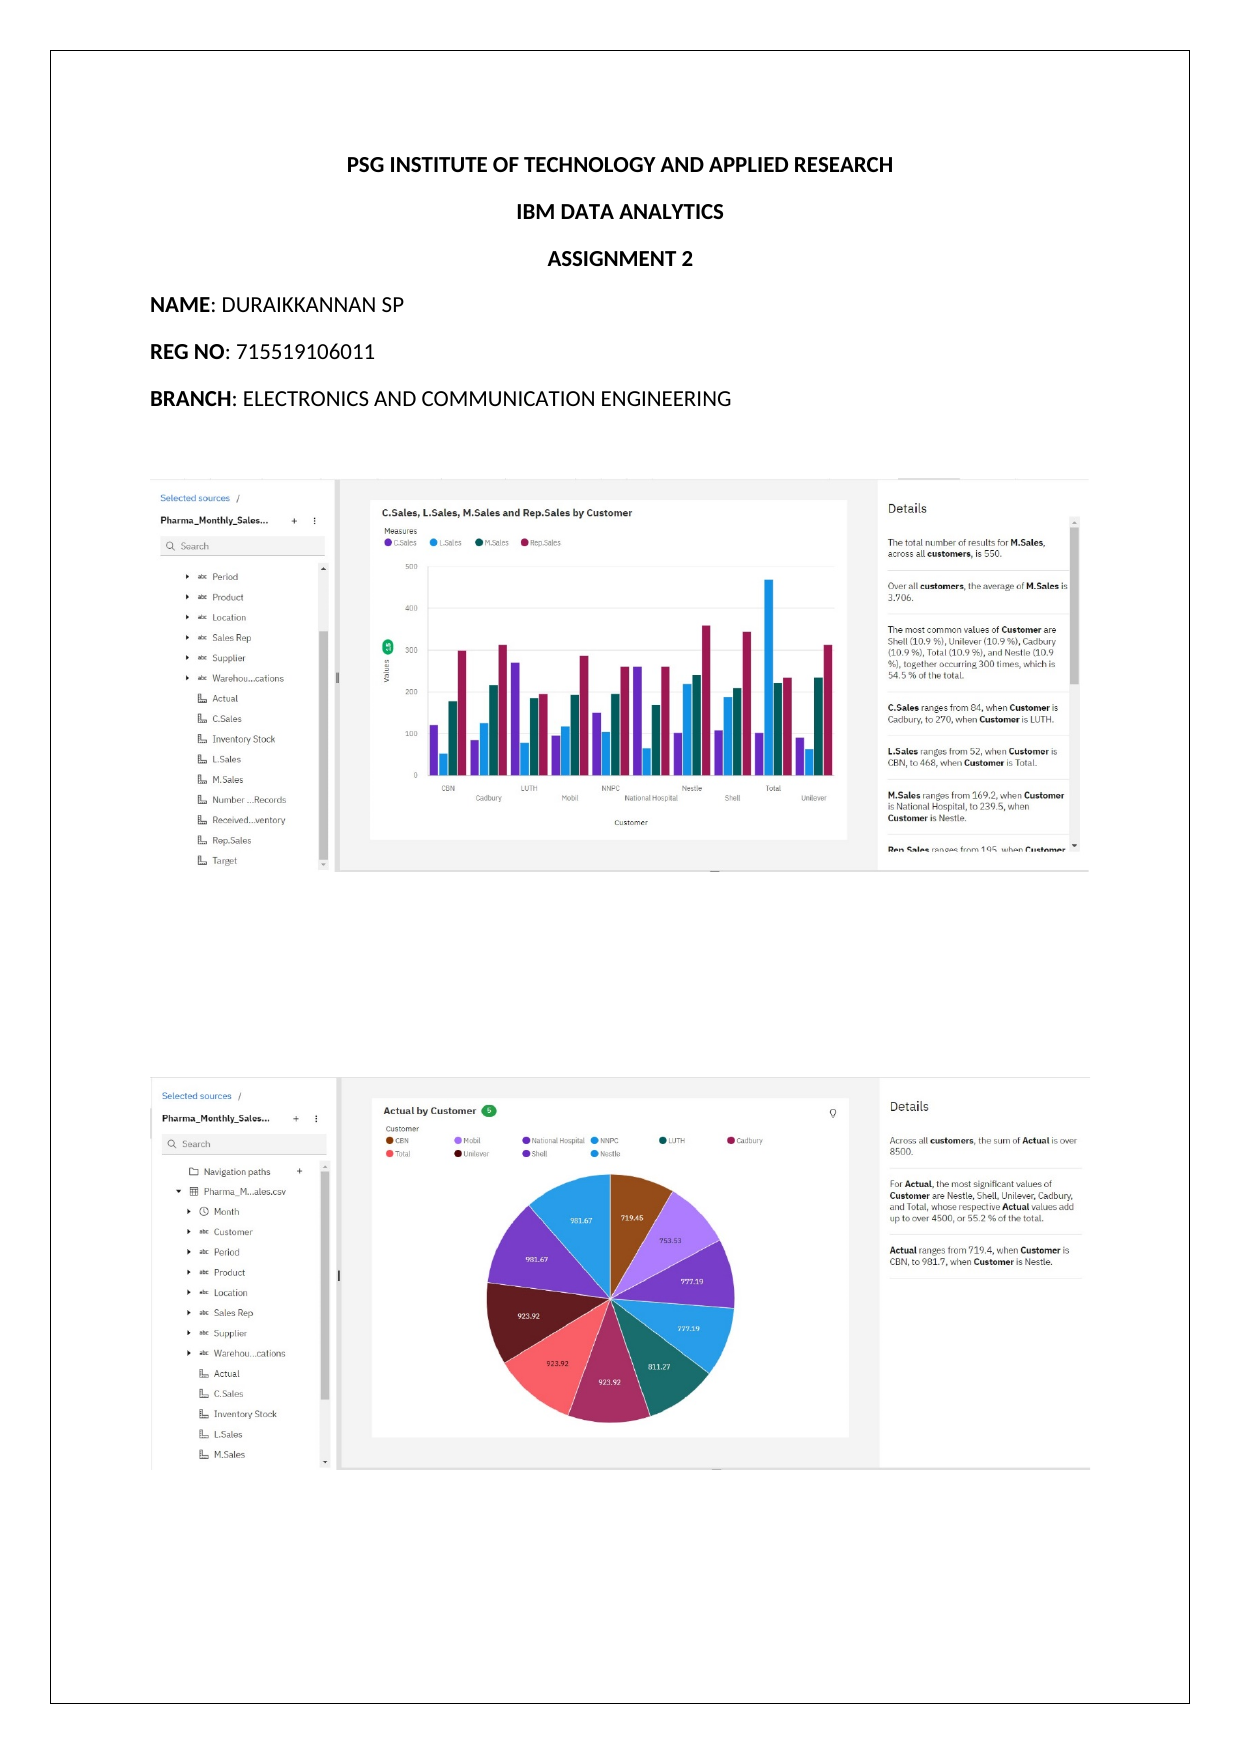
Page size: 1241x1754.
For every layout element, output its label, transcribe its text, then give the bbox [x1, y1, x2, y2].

text NAME: DURAIKKANNAN SP [150, 291, 1090, 319]
text ASSIGNMENT 2 [150, 244, 1090, 272]
text PSG INSTITUTE OF TECHNOLOGY AND APPLIED RESEARCH [150, 150, 1090, 178]
text REG NO: 715519106011 [150, 337, 1090, 366]
text IBM DATA ANALYTICS [150, 197, 1090, 225]
picture [150, 478, 1089, 872]
text BRANCH: ELECTRONICS AND COMMUNICATION ENGINEERING [150, 384, 1090, 412]
picture [150, 1077, 1091, 1470]
